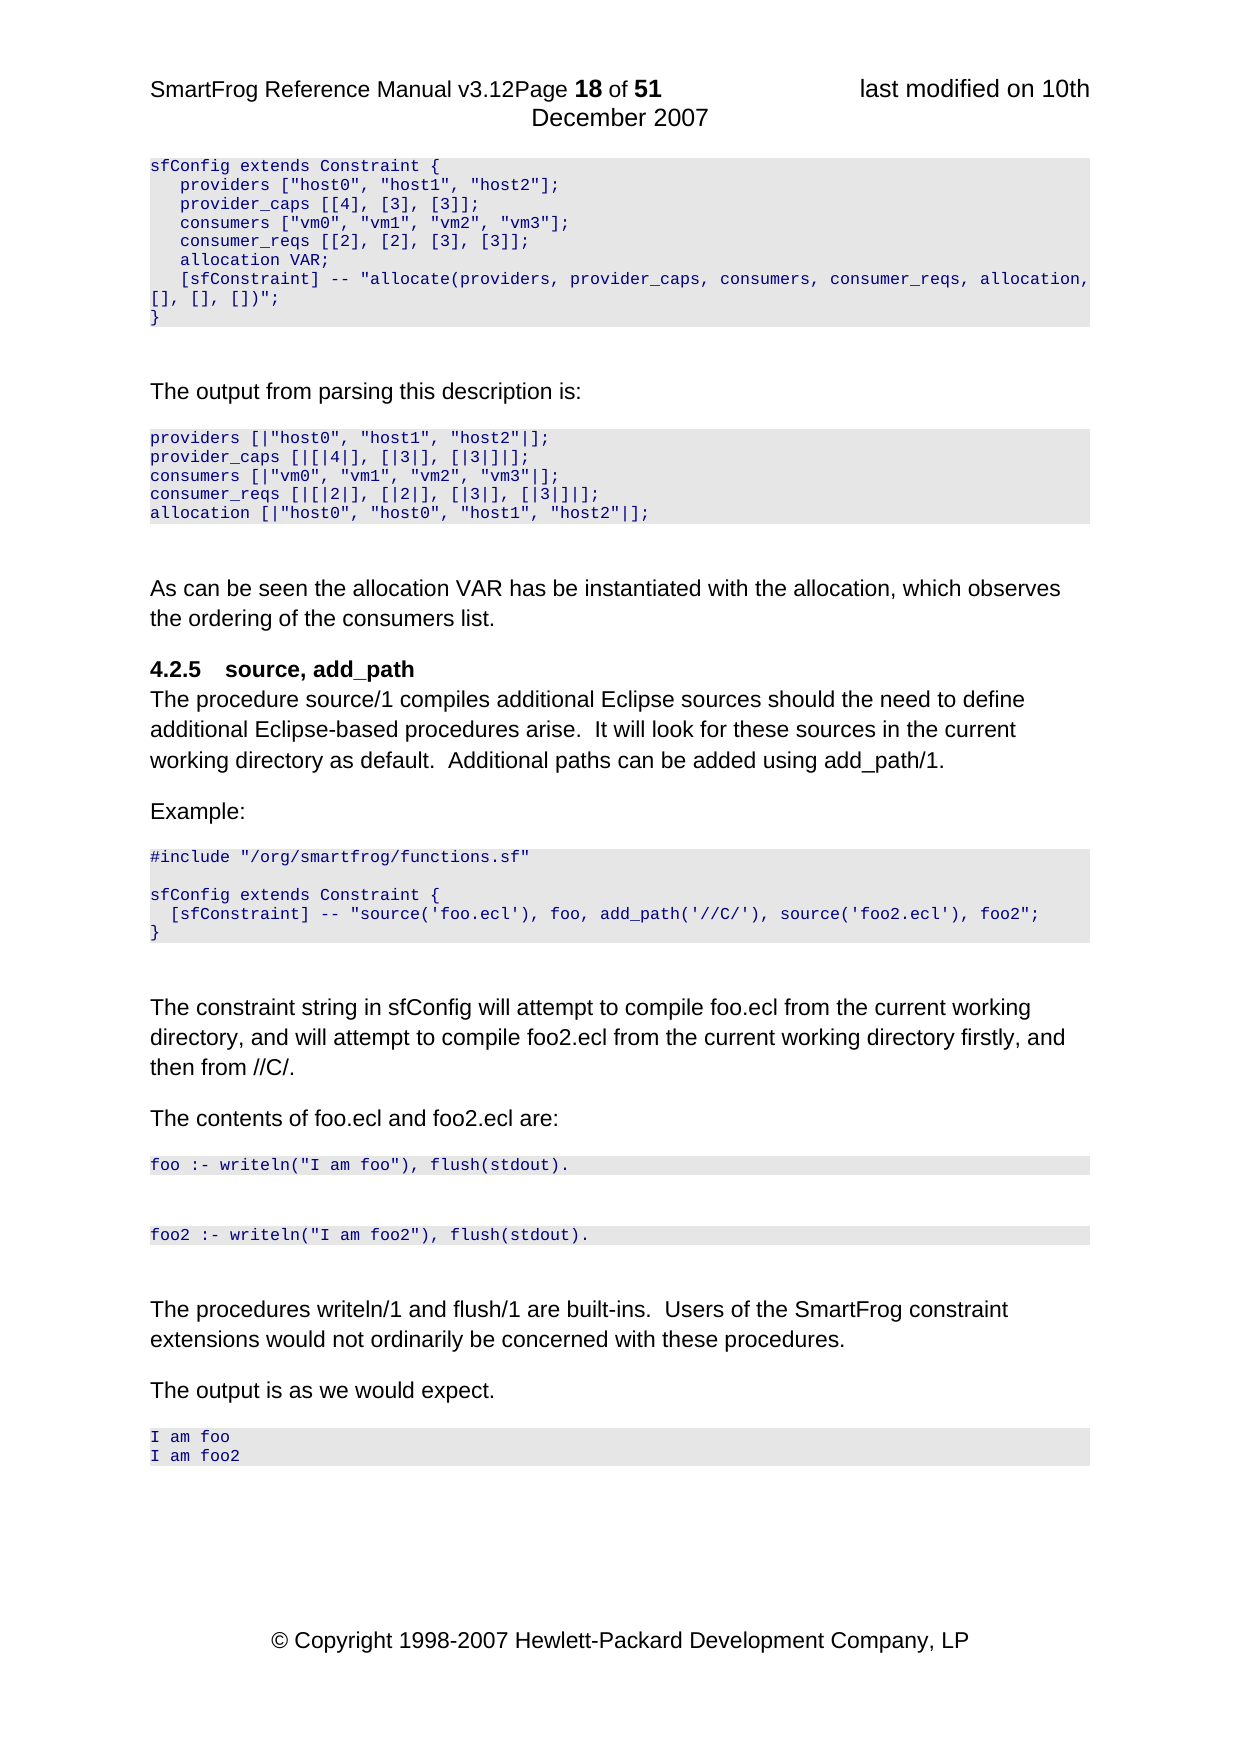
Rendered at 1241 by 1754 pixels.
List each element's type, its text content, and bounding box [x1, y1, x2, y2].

text consumer_reqs [|[|2|], [|2|], [|3|], [|3|]|]; [150, 486, 1090, 505]
text The constraint string in sfConfig will attempt to compile foo.ecl from the current working directory, and will attempt to compile foo2.ecl from the current working directory firstly, and then from //C/. [150, 994, 1090, 1081]
text #include "/org/smartfrog/functions.sf" [150, 849, 1090, 867]
text The procedures writeln/1 and flush/1 are built-ins. Users of the SmartFrog constraint extensions would not ordinarily be concerned with these procedures. [150, 1296, 1090, 1353]
subtitle source, add_path [150, 656, 1090, 682]
text providers [|"host0", "host1", "host2"|]; [150, 429, 1090, 448]
text provider_caps [[4], [3], [3]]; [150, 195, 1090, 214]
text The output is as we would expect. [150, 1377, 1090, 1404]
text The contents of foo.ecl and foo2.ecl are: [150, 1105, 1090, 1132]
text The procedure source/1 compiles additional Eclipse sources should the need to define additional Eclipse-based procedures arise. It will look for these sources in the current working directory as default. Additional paths can be added using add_path/1. [150, 686, 1090, 773]
text consumer_reqs [[2], [2], [3], [3]]; [150, 233, 1090, 252]
text provider_caps [|[|4|], [|3|], [|3|]|]; [150, 448, 1090, 467]
text foo :- writeln("I am foo"), flush(stdout). [150, 1156, 1090, 1175]
text allocation [|"host0", "host0", "host1", "host2"|]; [150, 505, 1090, 524]
text } [150, 924, 1090, 943]
text consumers [|"vm0", "vm1", "vm2", "vm3"|]; [150, 467, 1090, 486]
text [sfConstraint] -- "allocate(providers, provider_caps, consumers, consumer_reqs, allocation, [], [], [])"; [150, 271, 1090, 308]
text } [150, 308, 1090, 327]
text I am foo2 [150, 1447, 1090, 1466]
text providers ["host0", "host1", "host2"]; [150, 176, 1090, 195]
text allocation VAR; [150, 252, 1090, 271]
text foo2 :- writeln("I am foo2"), flush(stdout). [150, 1226, 1090, 1245]
text sfConfig extends Constraint { [150, 158, 1090, 176]
text Example: [150, 798, 1090, 824]
text sfConfig extends Constraint { [150, 886, 1090, 905]
text The output from parsing this description is: [150, 378, 1090, 405]
text consumers ["vm0", "vm1", "vm2", "vm3"]; [150, 214, 1090, 233]
text [sfConstraint] -- "source('foo.ecl'), foo, add_path('//C/'), source('foo2.ecl'), foo2"; [150, 905, 1090, 924]
text As can be seen the allocation VAR has be instantiated with the allocation, which observes the ordering of the consumers list. [150, 575, 1090, 631]
text I am foo [150, 1428, 1090, 1447]
